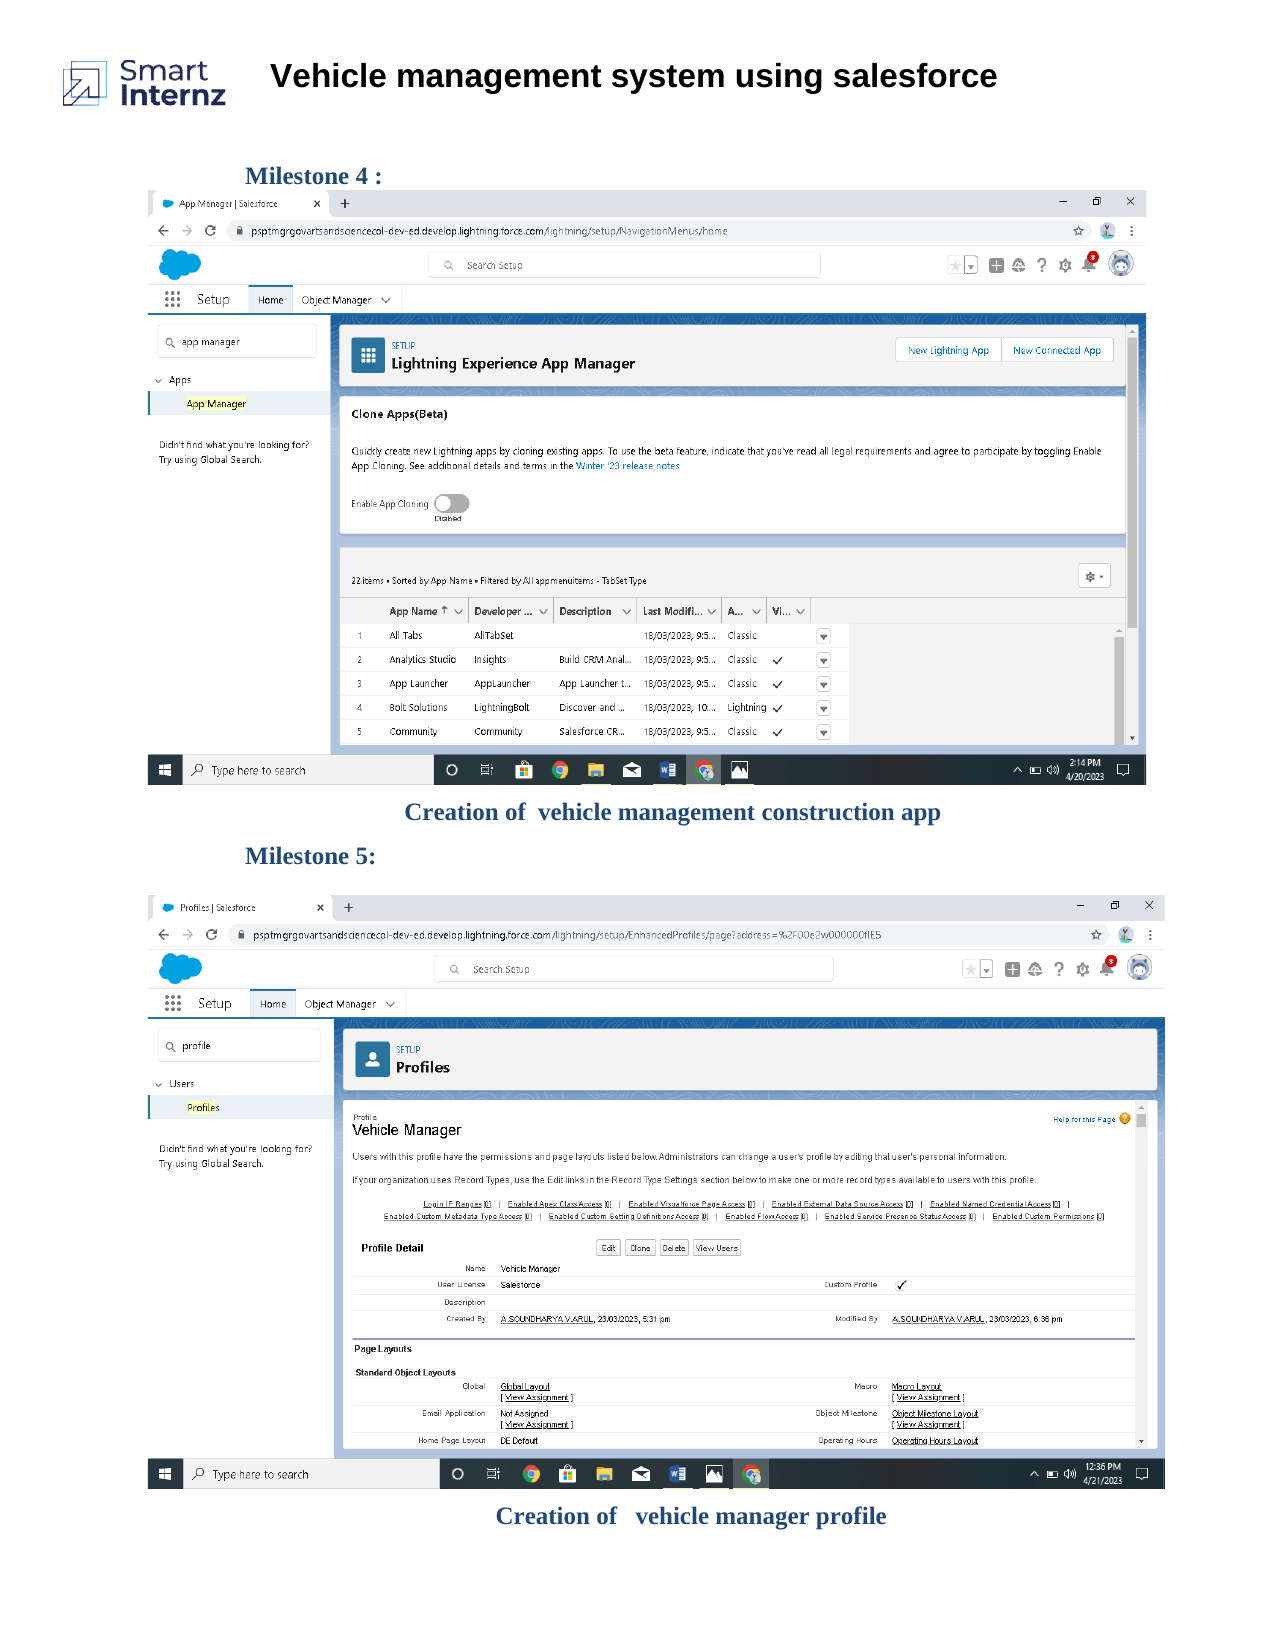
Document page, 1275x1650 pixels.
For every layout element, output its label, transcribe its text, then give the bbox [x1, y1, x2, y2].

text Milestone 4 : [245, 161, 1204, 190]
text Creation of vehicle manager profile [281, 1501, 1101, 1530]
picture [63, 60, 226, 106]
picture [147, 190, 1147, 785]
text Milestone 5: [245, 841, 1204, 870]
text Creation of vehicle management construction app [260, 797, 1085, 826]
picture [147, 895, 1165, 1489]
